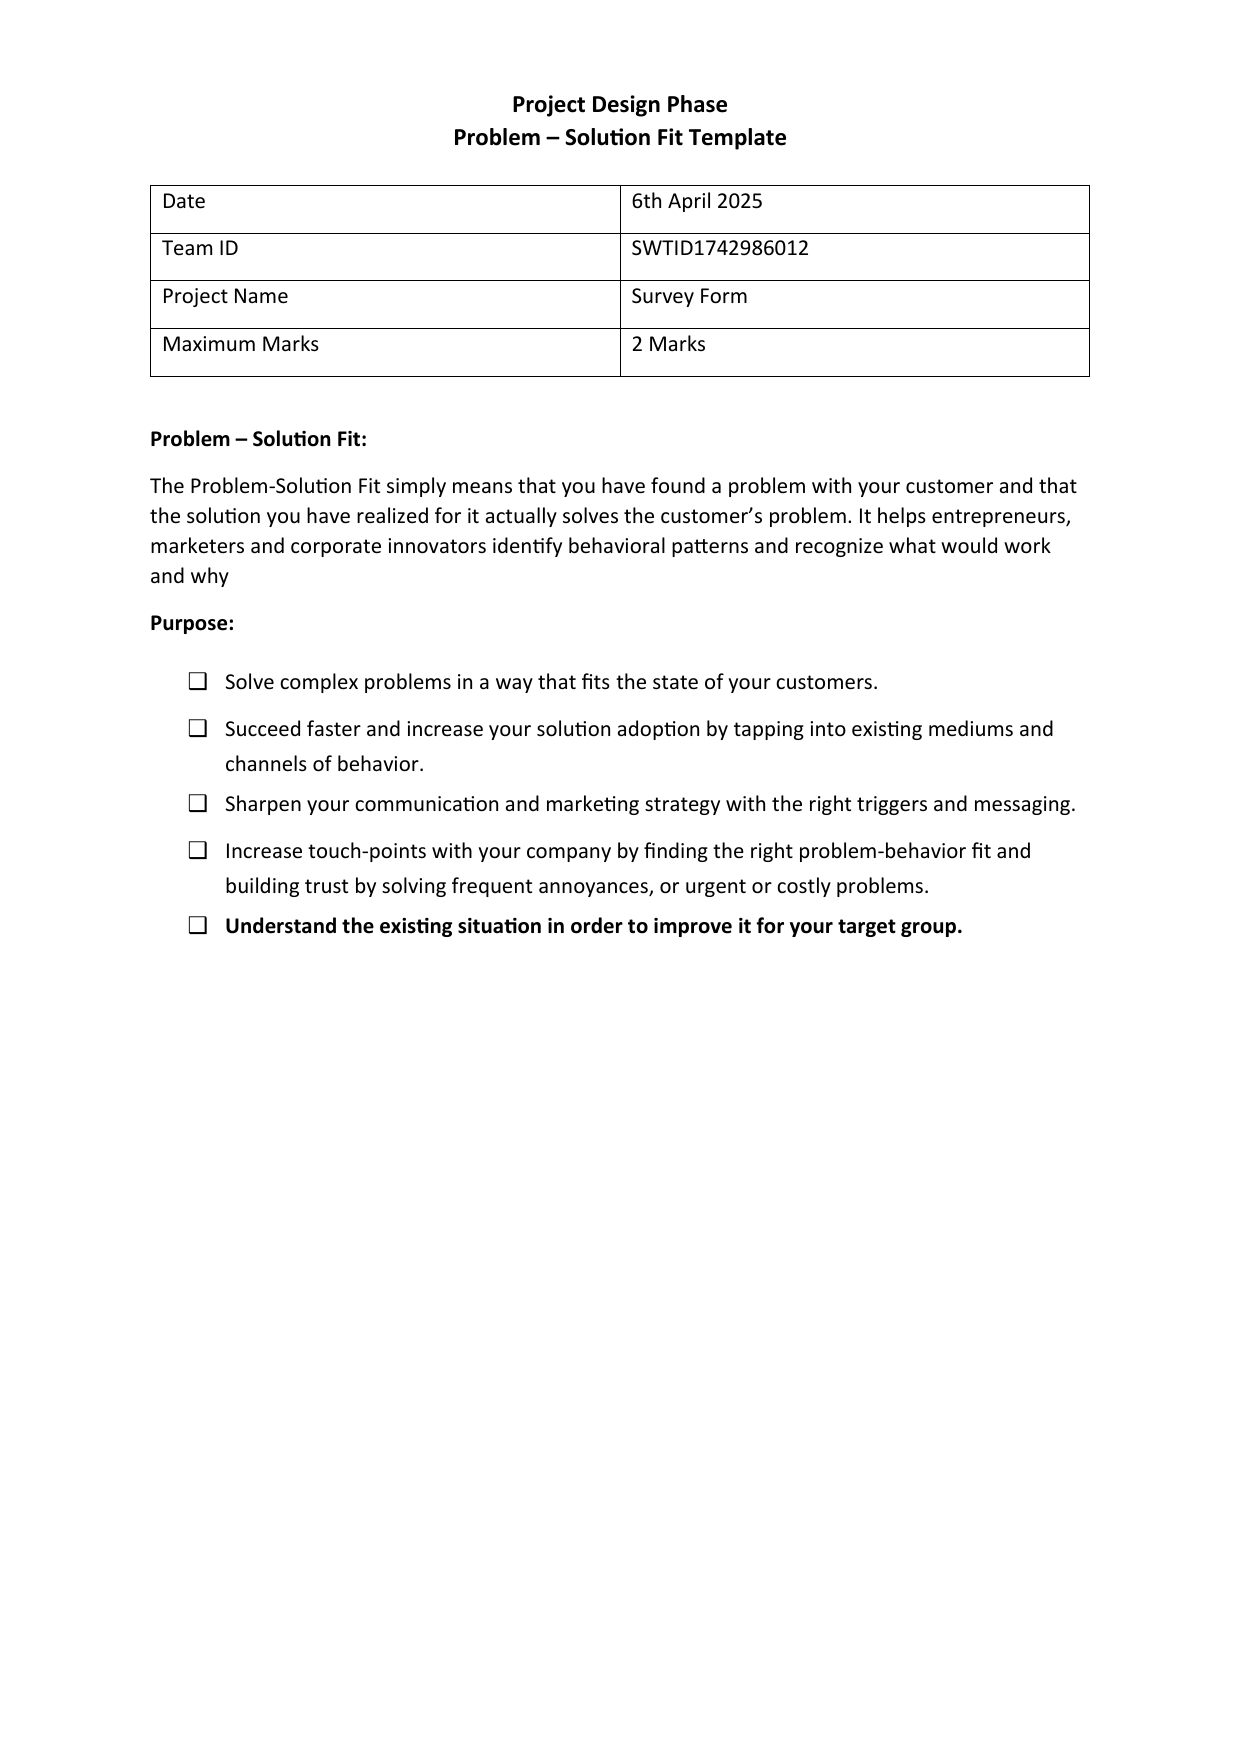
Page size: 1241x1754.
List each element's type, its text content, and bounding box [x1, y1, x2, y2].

table_cell 2 Marks [621, 329, 1089, 376]
table_cell Survey Form [621, 281, 1089, 328]
text The Problem-Solution Fit simply means that you have found a problem with your customer and that the solution you have realized for it actually solves the customer’s problem. It helps entrepreneurs, marketers and corporate innovators identify behavioral patterns and recognize what would work and why [150, 471, 1090, 589]
text Problem – Solution Fit: [150, 424, 1090, 452]
table_header 6th April 2025 [621, 186, 1089, 232]
table_cell Project Name [151, 281, 620, 328]
list Increase touch-points with your company by finding the right problem-behavior fit and building trust by solving frequent annoyances, or urgent or costly problems. [187, 824, 1090, 899]
list Sharpen your communication and marketing strategy with the right triggers and messaging. [187, 777, 1090, 824]
text Problem – Solution Fit Template [150, 122, 1090, 152]
list Solve complex problems in a way that fits the state of your customers. [187, 655, 1090, 702]
list Understand the existing situation in order to improve it for your target group. [187, 899, 1090, 946]
text Project Design Phase [150, 89, 1090, 119]
table_cell Maximum Marks [151, 329, 620, 376]
list Succeed faster and increase your solution adoption by tapping into existing mediums and channels of behavior. [187, 702, 1090, 777]
table_cell SWTID1742986012 [621, 234, 1089, 280]
table_header Date [151, 186, 620, 232]
table_cell Team ID [151, 234, 620, 280]
text Purpose: [150, 608, 1090, 636]
